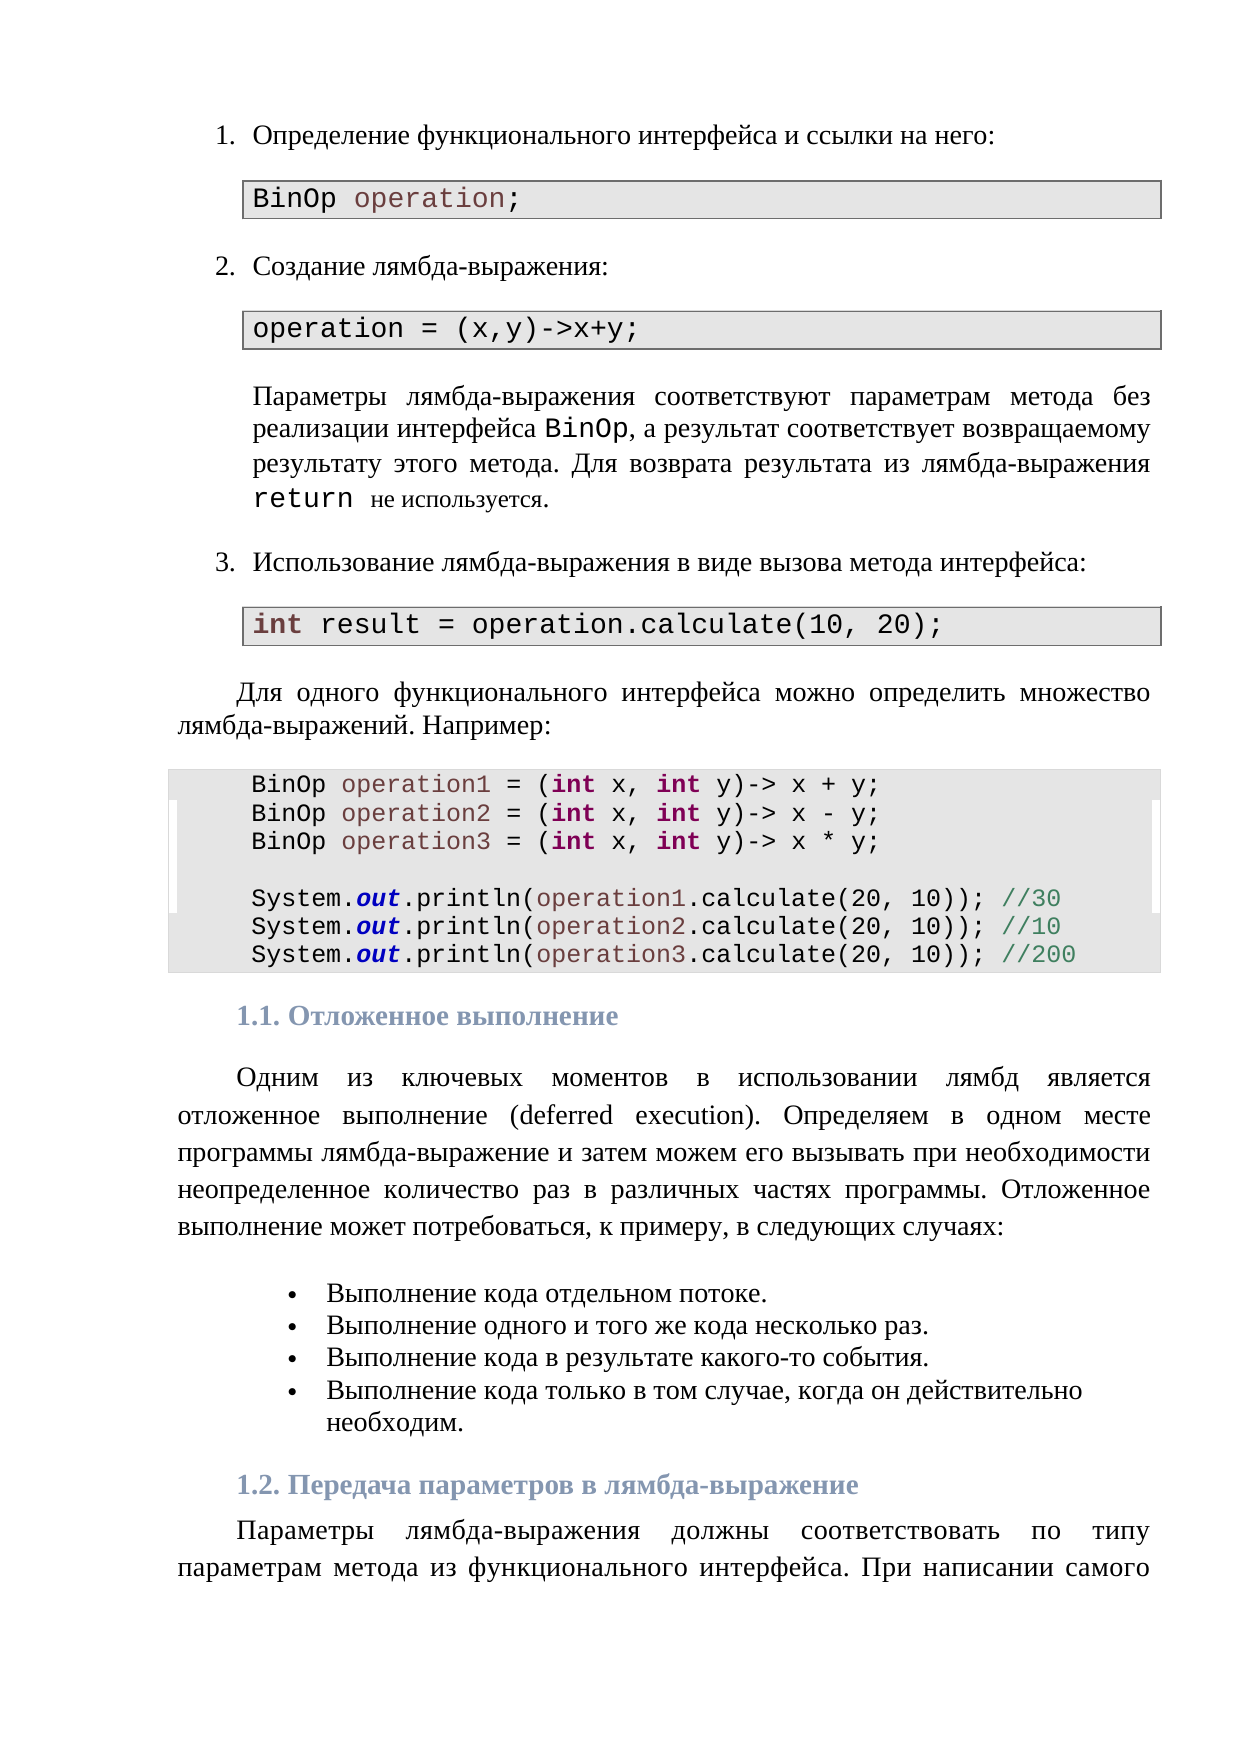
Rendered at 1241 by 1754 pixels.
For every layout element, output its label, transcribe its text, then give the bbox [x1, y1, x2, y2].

list Создание лямбда-выражения: [215, 248, 1152, 281]
text Одним из ключевых моментов в использовании лямбд является отложенное выполнение (deferred execution). Определяем в одном месте программы лямбда-выражение и затем можем его вызывать при необходимости неопределенное количество раз в различных частях программы. Отложенное выполнение может потребоваться, к примеру, в следующих случаях: [177, 1061, 1152, 1242]
list operation = (x,y)->x+y; [244, 312, 1160, 348]
list Выполнение кода в результате какого-то события. [288, 1399, 1152, 1431]
list BinOp operation; [244, 182, 1160, 218]
text System.out.println(operation1.calculate(20, 10)); //30 [177, 885, 1152, 911]
list Выполнение кода только в том случае, когда он действительно необходим. [288, 1460, 1152, 1525]
list Использование лямбда-выражения в виде вызова метода интерфейса: [215, 545, 1152, 577]
text Параметры лямбда-выражения соответствуют параметрам метода без реализации интерфейса BinOp, а результат соответствует возвращаемому результату этого метода. Для возврата результата из лямбда-выражения return не используется. [252, 379, 1152, 516]
subtitle Отложенное выполнение [236, 998, 1152, 1031]
text BinOp operation2 = (int x, int y)-> x - y; [177, 800, 1152, 828]
list Определение функционального интерфейса и ссылки на него: [215, 118, 1152, 151]
text Для одного функционального интерфейса можно определить множество лямбда-выражений. Например: [177, 675, 1152, 740]
text System.out.println(operation2.calculate(20, 10)); //10 System.out.println(operation3.calculate(20, 10)); //200 [169, 911, 1160, 972]
list Выполнение кода отдельном потоке. [288, 1276, 1152, 1308]
list Выполнение одного и того же кода несколько раз. [288, 1337, 1152, 1369]
list int result = operation.calculate(10, 20); [244, 608, 1160, 645]
text BinOp operation3 = (int x, int y)-> x * y; [177, 828, 1152, 857]
text BinOp operation1 = (int x, int y)-> x + y; [169, 770, 1160, 800]
